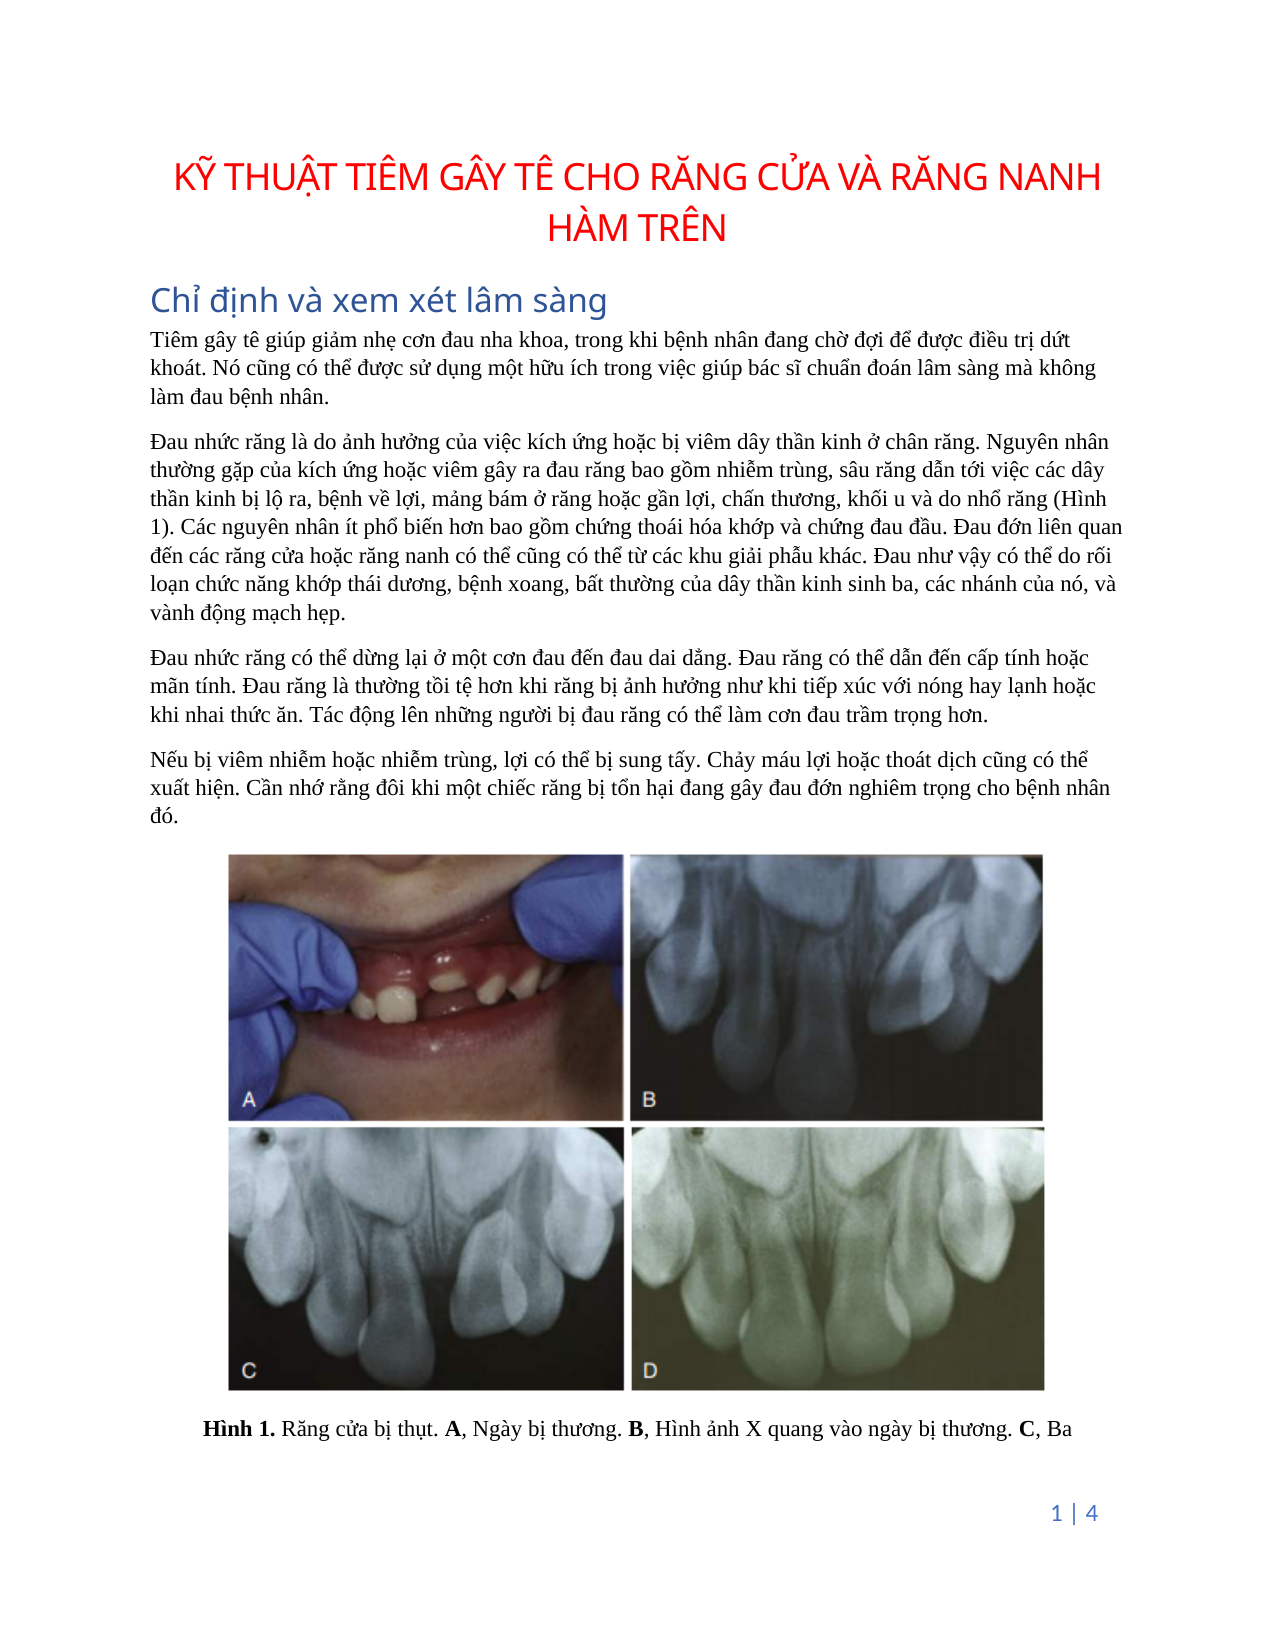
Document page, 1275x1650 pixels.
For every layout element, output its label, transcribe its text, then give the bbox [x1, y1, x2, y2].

text Đau nhức răng có thể dừng lại ở một cơn đau đến đau dai dẳng. Đau răng có thể dẫn đến cấp tính hoặc mãn tính. Đau răng là thường tồi tệ hơn khi răng bị ảnh hưởng như khi tiếp xúc với nóng hay lạnh hoặc khi nhai thức ăn. Tác động lên những người bị đau răng có thể làm cơn đau trầm trọng hơn. [150, 644, 1125, 727]
text Nếu bị viêm nhiễm hoặc nhiễm trùng, lợi có thể bị sung tấy. Chảy máu lợi hoặc thoát dịch cũng có thể xuất hiện. Cần nhớ rằng đôi khi một chiếc răng bị tổn hại đang gây đau đớn nghiêm trọng cho bệnh nhân đó. [150, 746, 1125, 829]
text Hình 1. Răng cửa bị thụt. A, Ngày bị thương. B, Hình ảnh X quang vào ngày bị thương. C, Ba [150, 1415, 1125, 1441]
text Tiêm gây tê giúp giảm nhẹ cơn đau nha khoa, trong khi bệnh nhân đang chờ đợi để được điều trị dứt khoát. Nó cũng có thể được sử dụng một hữu ích trong việc giúp bác sĩ chuẩn đoán lâm sàng mà không làm đau bệnh nhân. [150, 326, 1125, 409]
picture [221, 847, 1054, 1397]
subtitle Chỉ định và xem xét lâm sàng [150, 277, 1125, 322]
text Đau nhức răng là do ảnh hưởng của việc kích ứng hoặc bị viêm dây thần kinh ở chân răng. Nguyên nhân thường gặp của kích ứng hoặc viêm gây ra đau răng bao gồm nhiễm trùng, sâu răng dẫn tới việc các dây thần kinh bị lộ ra, bệnh về lợi, mảng bám ở răng hoặc gần lợi, chấn thương, khối u và do nhổ răng (Hình 1). Các nguyên nhân ít phổ biến hơn bao gồm chứng thoái hóa khớp và chứng đau đầu. Đau đớn liên quan đến các răng cửa hoặc răng nanh có thể cũng có thể từ các khu giải phẫu khác. Đau như vậy có thể do rối loạn chức năng khớp thái dương, bệnh xoang, bất thường của dây thần kinh sinh ba, các nhánh của nó, và vành động mạch hẹp. [150, 428, 1125, 625]
title KỸ THUẬT TIÊM GÂY TÊ CHO RĂNG CỬA VÀ RĂNG NANH HÀM TRÊN [150, 150, 1125, 252]
